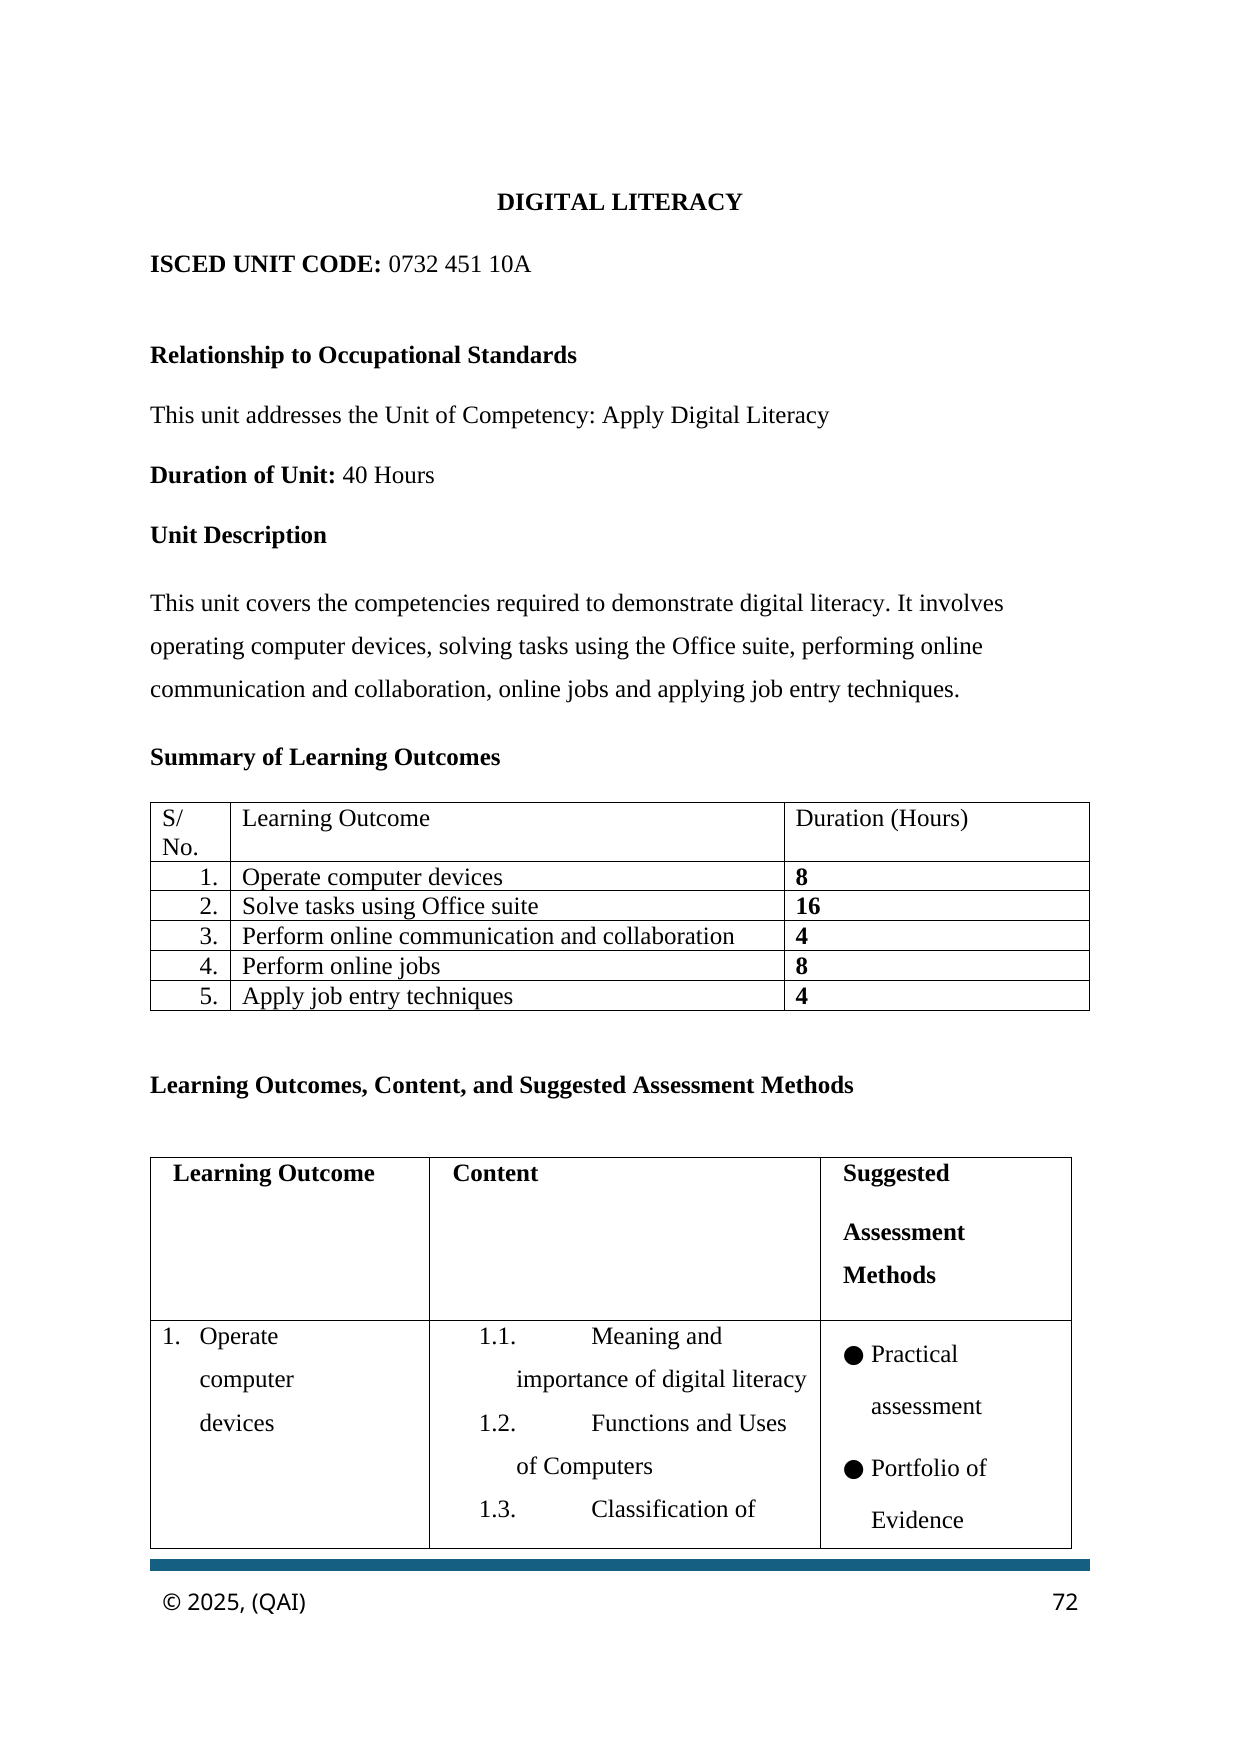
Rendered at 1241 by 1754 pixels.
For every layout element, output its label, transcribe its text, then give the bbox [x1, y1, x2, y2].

text This unit covers the competencies required to demonstrate digital literacy. It involves operating computer devices, solving tasks using the Office suite, performing online communication and collaboration, online jobs and applying job entry techniques. [150, 588, 1090, 703]
text DIGITAL LITERACY [150, 187, 1090, 216]
text Summary of Learning Outcomes [150, 742, 1090, 771]
table_cell 4 [785, 921, 1089, 950]
table_cell [151, 951, 230, 980]
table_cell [430, 1321, 820, 1548]
table_cell Operate computer devices [151, 1321, 429, 1548]
text This unit addresses the Unit of Competency: Apply Digital Literacy [150, 400, 1090, 429]
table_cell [821, 1321, 1071, 1548]
table_header Duration (Hours) [785, 803, 1089, 861]
text Unit Description [150, 520, 1090, 548]
table_header Learning Outcome [151, 1158, 429, 1320]
text ISCED UNIT CODE: 0732 451 10A [150, 249, 1090, 278]
table_cell Solve tasks using Office suite [231, 891, 784, 920]
table_cell 16 [785, 891, 1089, 920]
table_cell Apply job entry techniques [231, 981, 784, 1009]
table_cell [151, 921, 230, 950]
text Learning Outcomes, Content, and Suggested Assessment Methods [150, 1070, 1090, 1099]
text Relationship to Occupational Standards [150, 340, 1090, 369]
table_header Suggested Assessment Methods [821, 1158, 1071, 1320]
text Duration of Unit: 40 Hours [150, 460, 1090, 489]
table_cell 8 [785, 862, 1089, 890]
table_cell [151, 862, 230, 890]
table_cell Perform online communication and collaboration [231, 921, 784, 950]
table_cell 4 [785, 981, 1089, 1009]
table_cell Operate computer devices [231, 862, 784, 890]
table_header Learning Outcome [231, 803, 784, 861]
table_cell Perform online jobs [231, 951, 784, 980]
table_header Content [430, 1158, 820, 1320]
table_cell [151, 891, 230, 920]
table_cell [151, 981, 230, 1009]
table_header S/No. [151, 803, 230, 861]
table_cell 8 [785, 951, 1089, 980]
